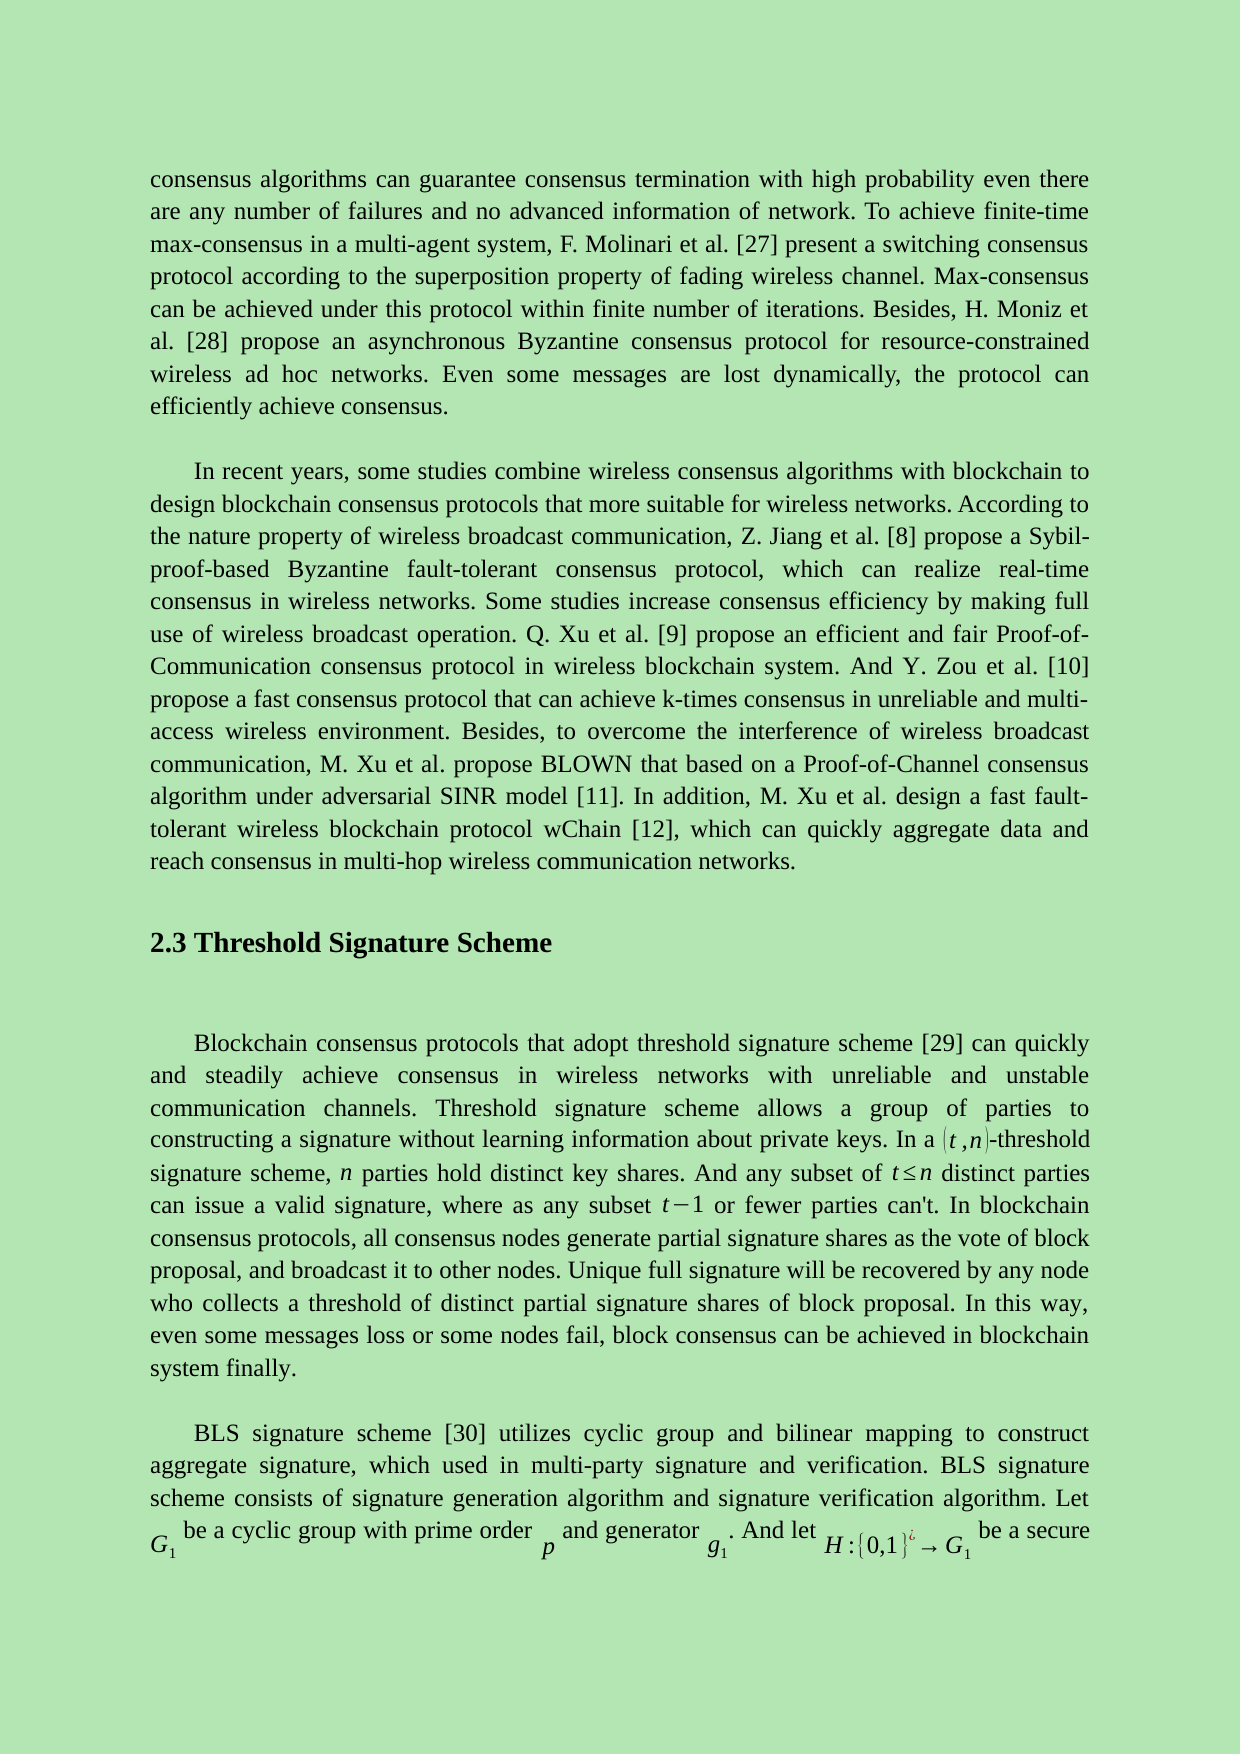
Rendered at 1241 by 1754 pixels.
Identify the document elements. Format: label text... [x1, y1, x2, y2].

text Blockchain consensus protocols that adopt threshold signature scheme [29] can quickly and steadily achieve consensus in wireless networks with unreliable and unstable communication channels. Threshold signature scheme allows a group of parties to constructing a signature without learning information about private keys. In a -threshold signature scheme, parties hold distinct key shares. And any subset of distinct parties can issue a valid signature, where as any subset or fewer parties can't. In blockchain consensus protocols, all consensus nodes generate partial signature shares as the vote of block proposal, and broadcast it to other nodes. Unique full signature will be recovered by any node who collects a threshold of distinct partial signature shares of block proposal. In this way, even some messages loss or some nodes fail, block consensus can be achieved in blockchain system finally. [150, 1026, 1090, 1383]
subtitle 2.3 Threshold Signature Scheme [150, 909, 1090, 974]
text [150, 162, 1090, 422]
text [150, 1416, 1090, 1578]
text In recent years, some studies combine wireless consensus algorithms with blockchain to design blockchain consensus protocols that more suitable for wireless networks. According to the nature property of wireless broadcast communication, Z. Jiang et al. [8] propose a Sybil-proof-based Byzantine fault-tolerant consensus protocol, which can realize real-time consensus in wireless networks. Some studies increase consensus efficiency by making full use of wireless broadcast operation. Q. Xu et al. [9] propose an efficient and fair Proof-of-Communication consensus protocol in wireless blockchain system. And Y. Zou et al. [10] propose a fast consensus protocol that can achieve k-times consensus in unreliable and multi-access wireless environment. Besides, to overcome the interference of wireless broadcast communication, M. Xu et al. propose BLOWN that based on a Proof-of-Channel consensus algorithm under adversarial SINR model [11]. In addition, M. Xu et al. design a fast fault-tolerant wireless blockchain protocol wChain [12], which can quickly aggregate data and reach consensus in multi-hop wireless communication networks. [150, 454, 1090, 877]
